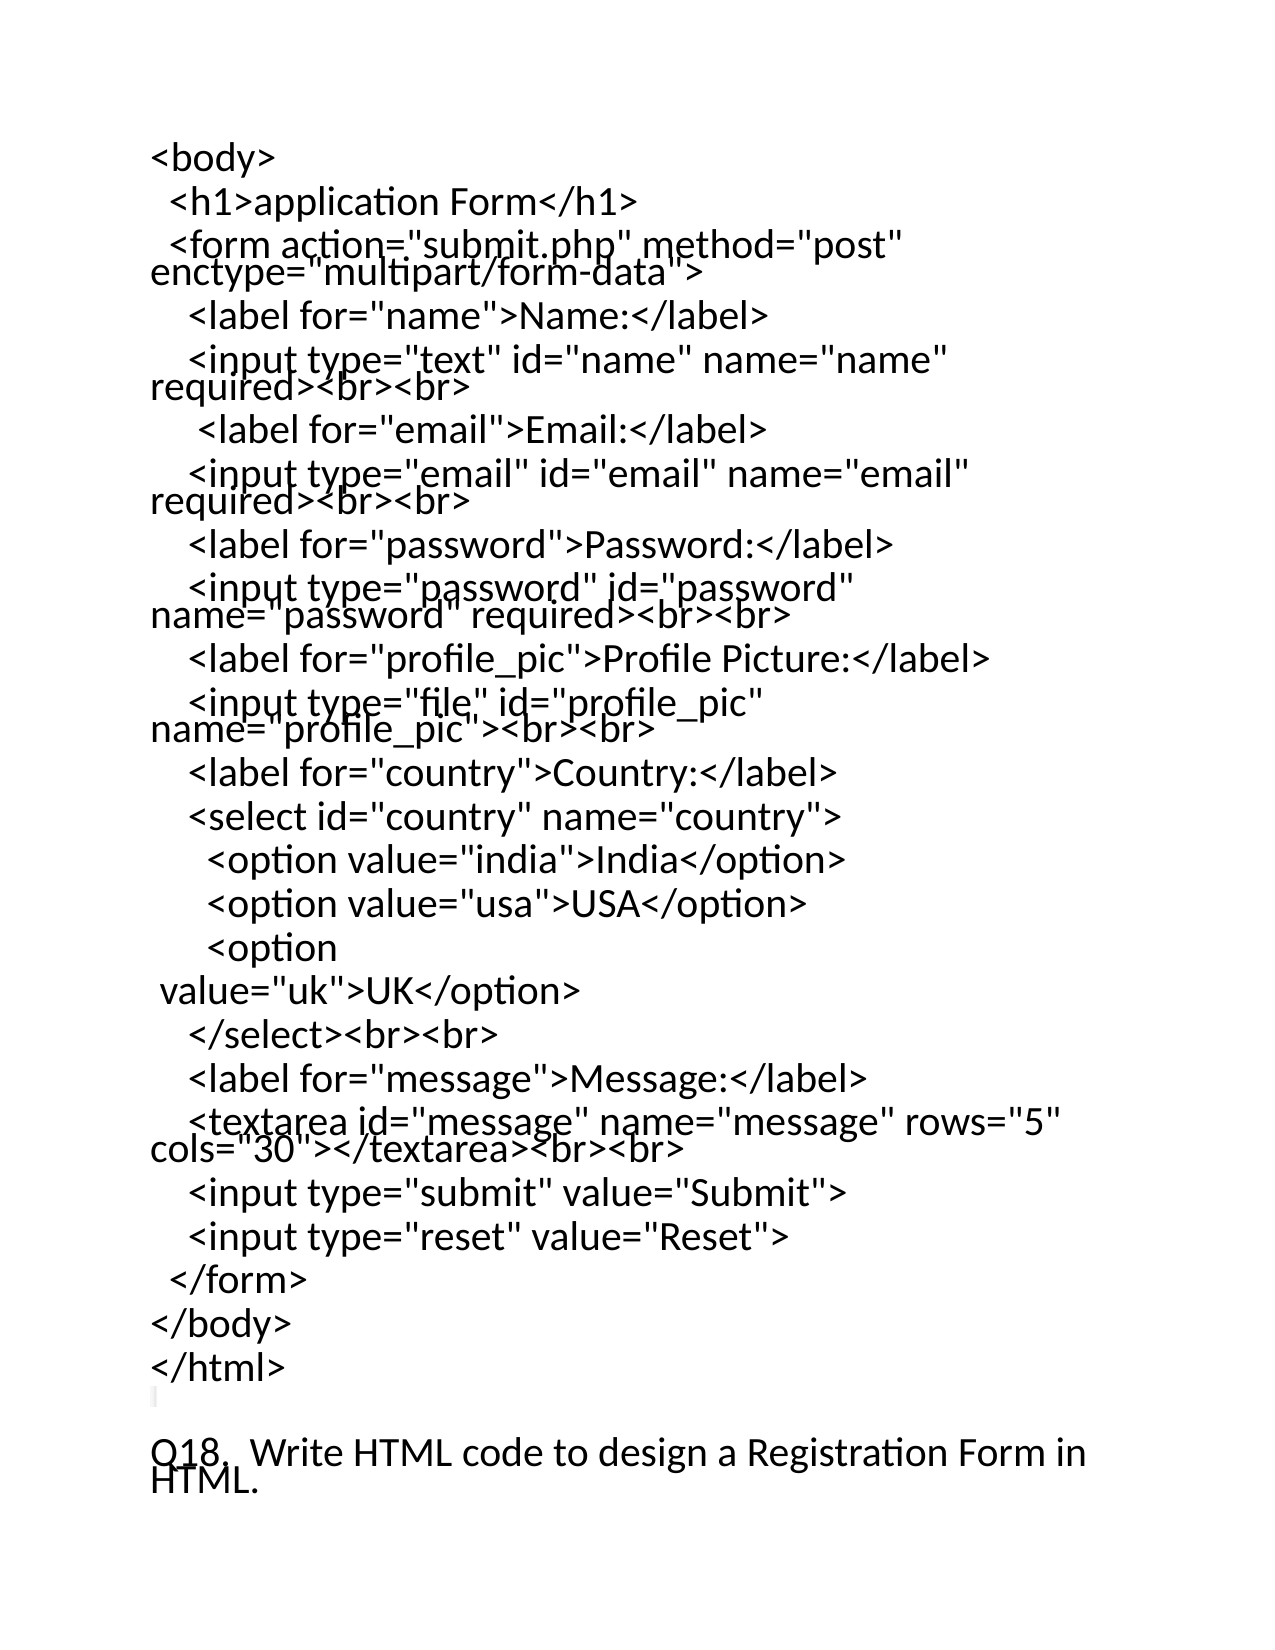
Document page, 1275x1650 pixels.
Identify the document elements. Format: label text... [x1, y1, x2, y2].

text <form action="submit.php" method="post" enctype="multipart/form-data"> [150, 237, 1125, 291]
text value="uk">UK</option> [150, 983, 1125, 1010]
text <textarea id="message" name="message" rows="5" cols="30"></textarea><br><br> [150, 1114, 1125, 1168]
text <label for="profile_pic">Profile Picture:</label> [150, 651, 1125, 678]
text <label for="country">Country:</label> [150, 765, 1125, 792]
text </form> [150, 1272, 1125, 1299]
text <input type="text" id="name" name="name" required><br><br> [150, 352, 1125, 406]
text <option value="india">India</option> [150, 852, 1125, 879]
text <input type="file" id="profile_pic" name="profile_pic"><br><br> [150, 694, 1125, 748]
text <label for="password">Password:</label> [150, 536, 1125, 563]
text </html> [150, 1359, 1125, 1386]
text <h1>application Form</h1> [150, 194, 1125, 221]
text <label for="message">Message:</label> [150, 1071, 1125, 1097]
text <select id="country" name="country"> [150, 809, 1125, 836]
text <input type="submit" value="Submit"> [150, 1185, 1125, 1212]
text <label for="email">Email:</label> [150, 422, 1125, 449]
text Q18. Write HTML code to design a Registration Form in HTML. [150, 1445, 1125, 1499]
text <input type="reset" value="Reset"> [150, 1228, 1125, 1255]
text <option [150, 939, 1125, 967]
text <input type="email" id="email" name="email" required><br><br> [150, 466, 1125, 520]
text <label for="name">Name:</label> [150, 308, 1125, 335]
text </body> [150, 1316, 1125, 1343]
text <option value="usa">USA</option> [150, 896, 1125, 923]
text <body> [150, 150, 1125, 177]
text <input type="password" id="password" name="password" required><br><br> [150, 580, 1125, 634]
text </select><br><br> [150, 1027, 1125, 1054]
